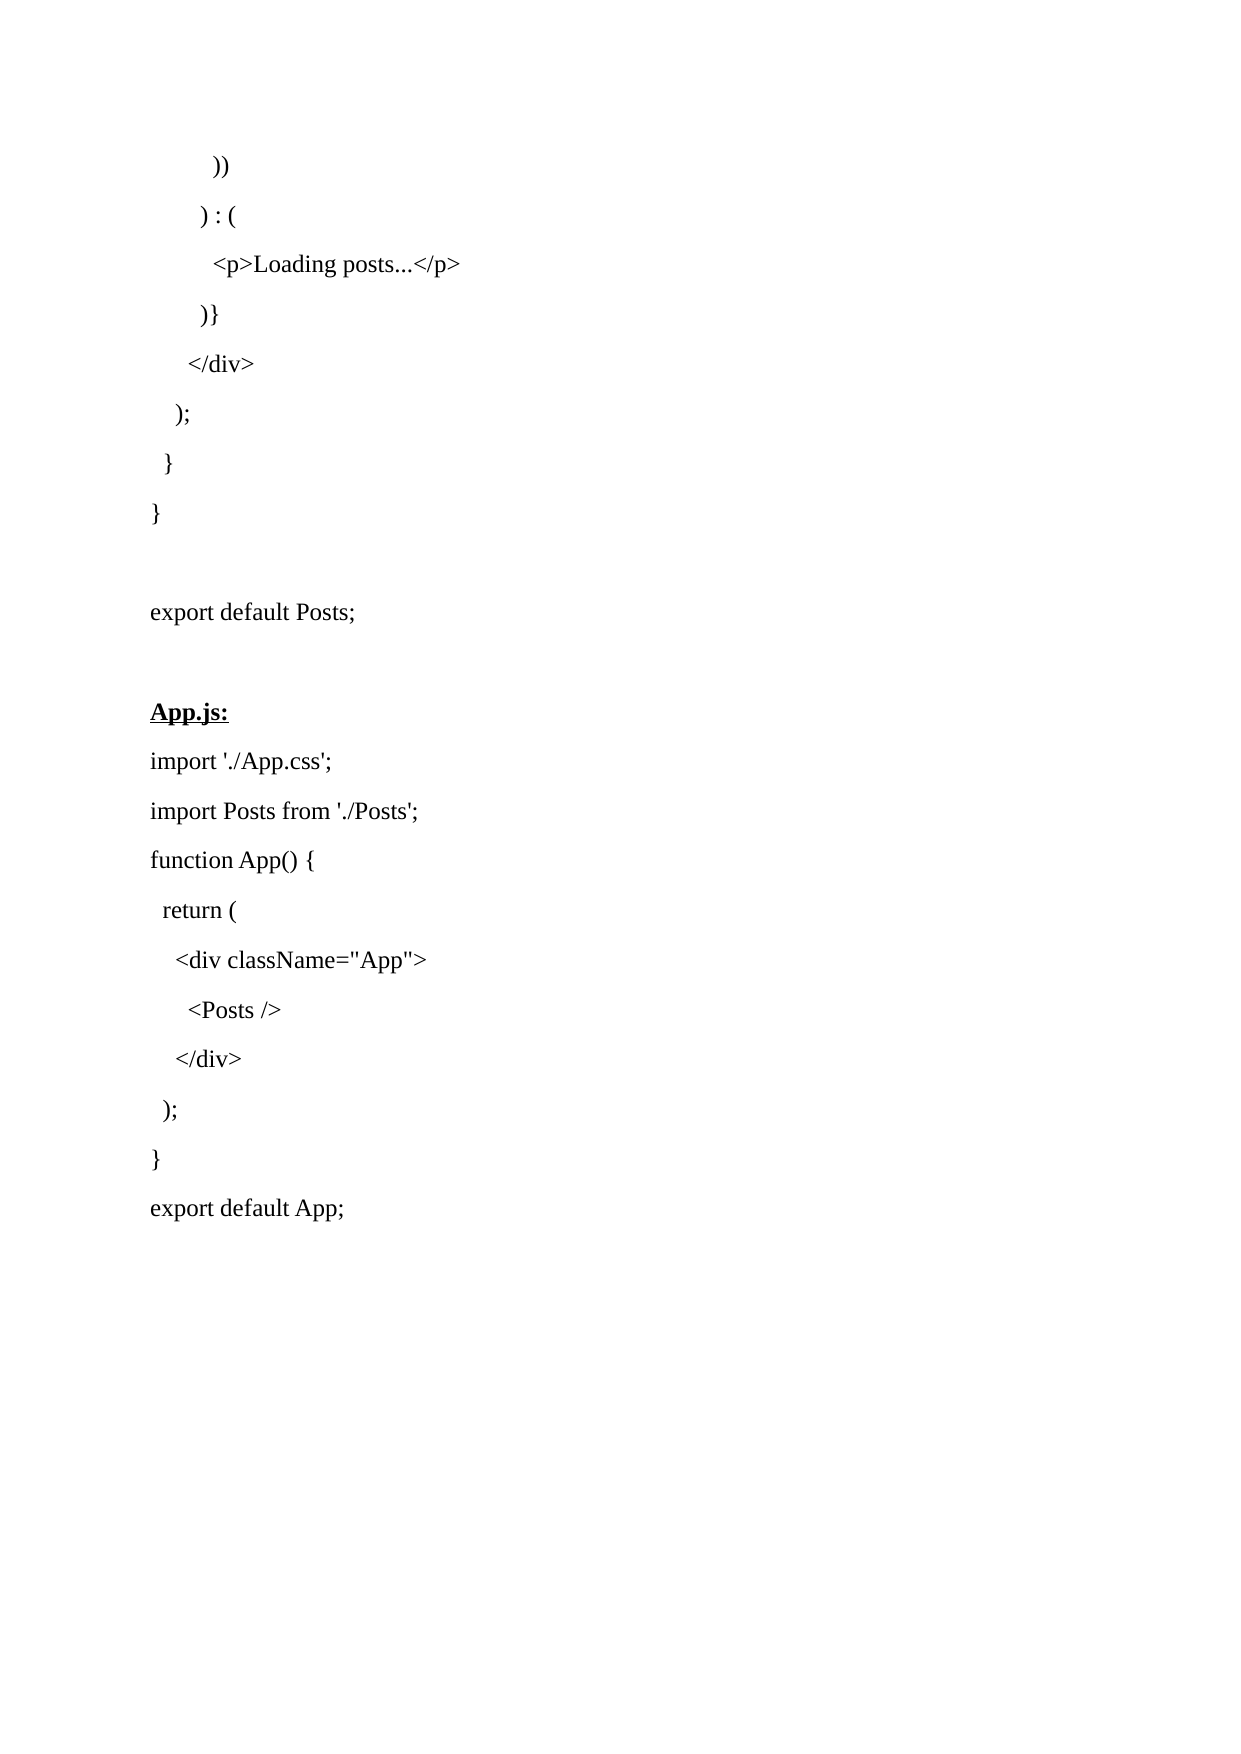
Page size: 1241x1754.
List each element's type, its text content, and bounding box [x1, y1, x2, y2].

text </div> [150, 1044, 1090, 1073]
text } [150, 448, 1090, 477]
text return ( [150, 895, 1090, 924]
text ); [150, 398, 1090, 427]
text </div> [150, 349, 1090, 377]
text } [150, 1144, 1090, 1172]
text <div className="App"> [150, 945, 1090, 974]
text <p>Loading posts...</p> [150, 249, 1090, 278]
text import './App.css'; [150, 746, 1090, 775]
text export default App; [150, 1193, 1090, 1222]
text )} [150, 299, 1090, 328]
text export default Posts; [150, 597, 1090, 626]
text ) : ( [150, 200, 1090, 228]
text <Posts /> [150, 995, 1090, 1023]
text ); [150, 1094, 1090, 1123]
text App.js: [150, 697, 1090, 725]
text } [150, 498, 1090, 527]
text import Posts from './Posts'; [150, 796, 1090, 825]
text function App() { [150, 846, 1090, 874]
text )) [150, 150, 1090, 179]
